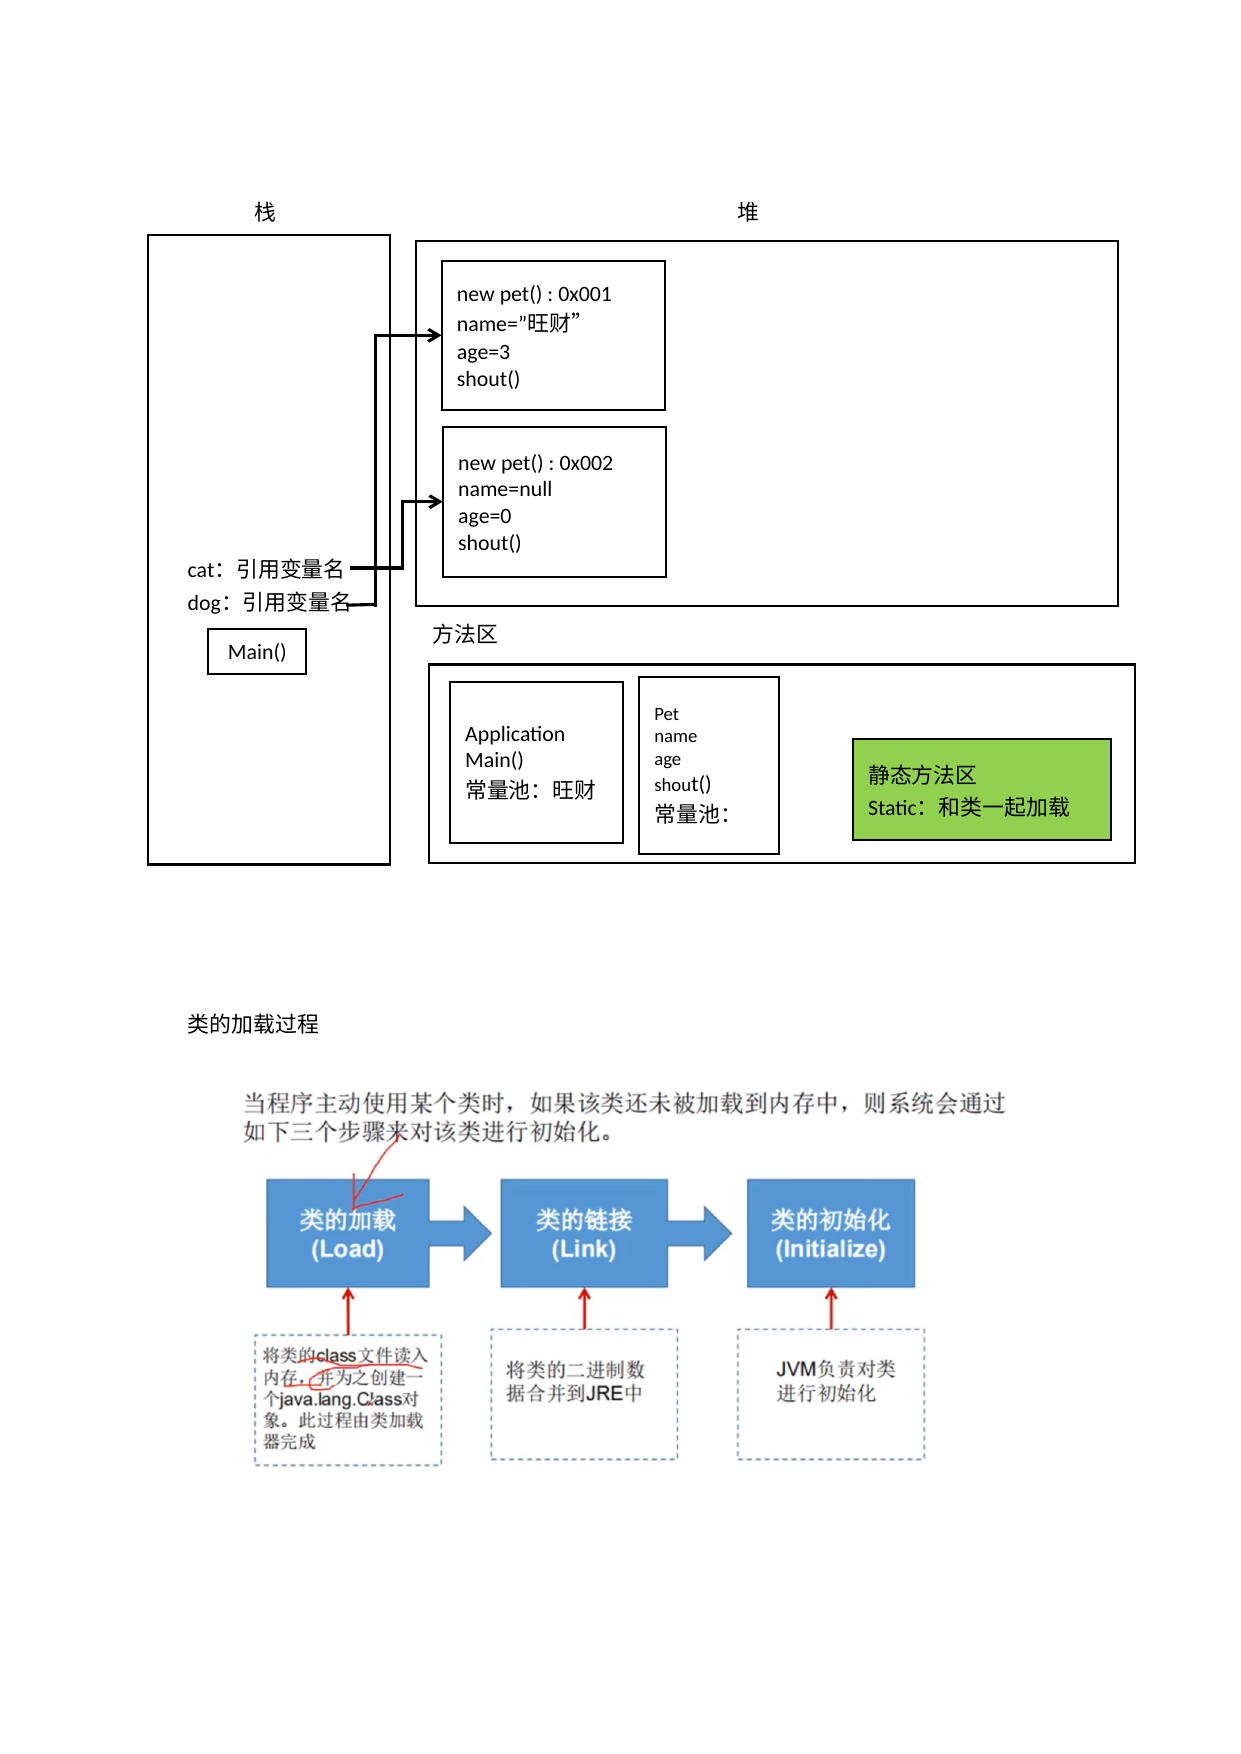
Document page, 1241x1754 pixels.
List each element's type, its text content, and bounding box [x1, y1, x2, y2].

text cat：引用变量名 [187, 552, 374, 584]
text dog：引用变量名 [391, 584, 1053, 617]
text 方法区 [187, 617, 389, 649]
text dog：引用变量名 [187, 584, 389, 617]
text 类的加载过程 [187, 1007, 1053, 1039]
text 方法区 [391, 617, 1053, 649]
picture [187, 1072, 1052, 1487]
text 栈 堆 [187, 194, 1053, 227]
